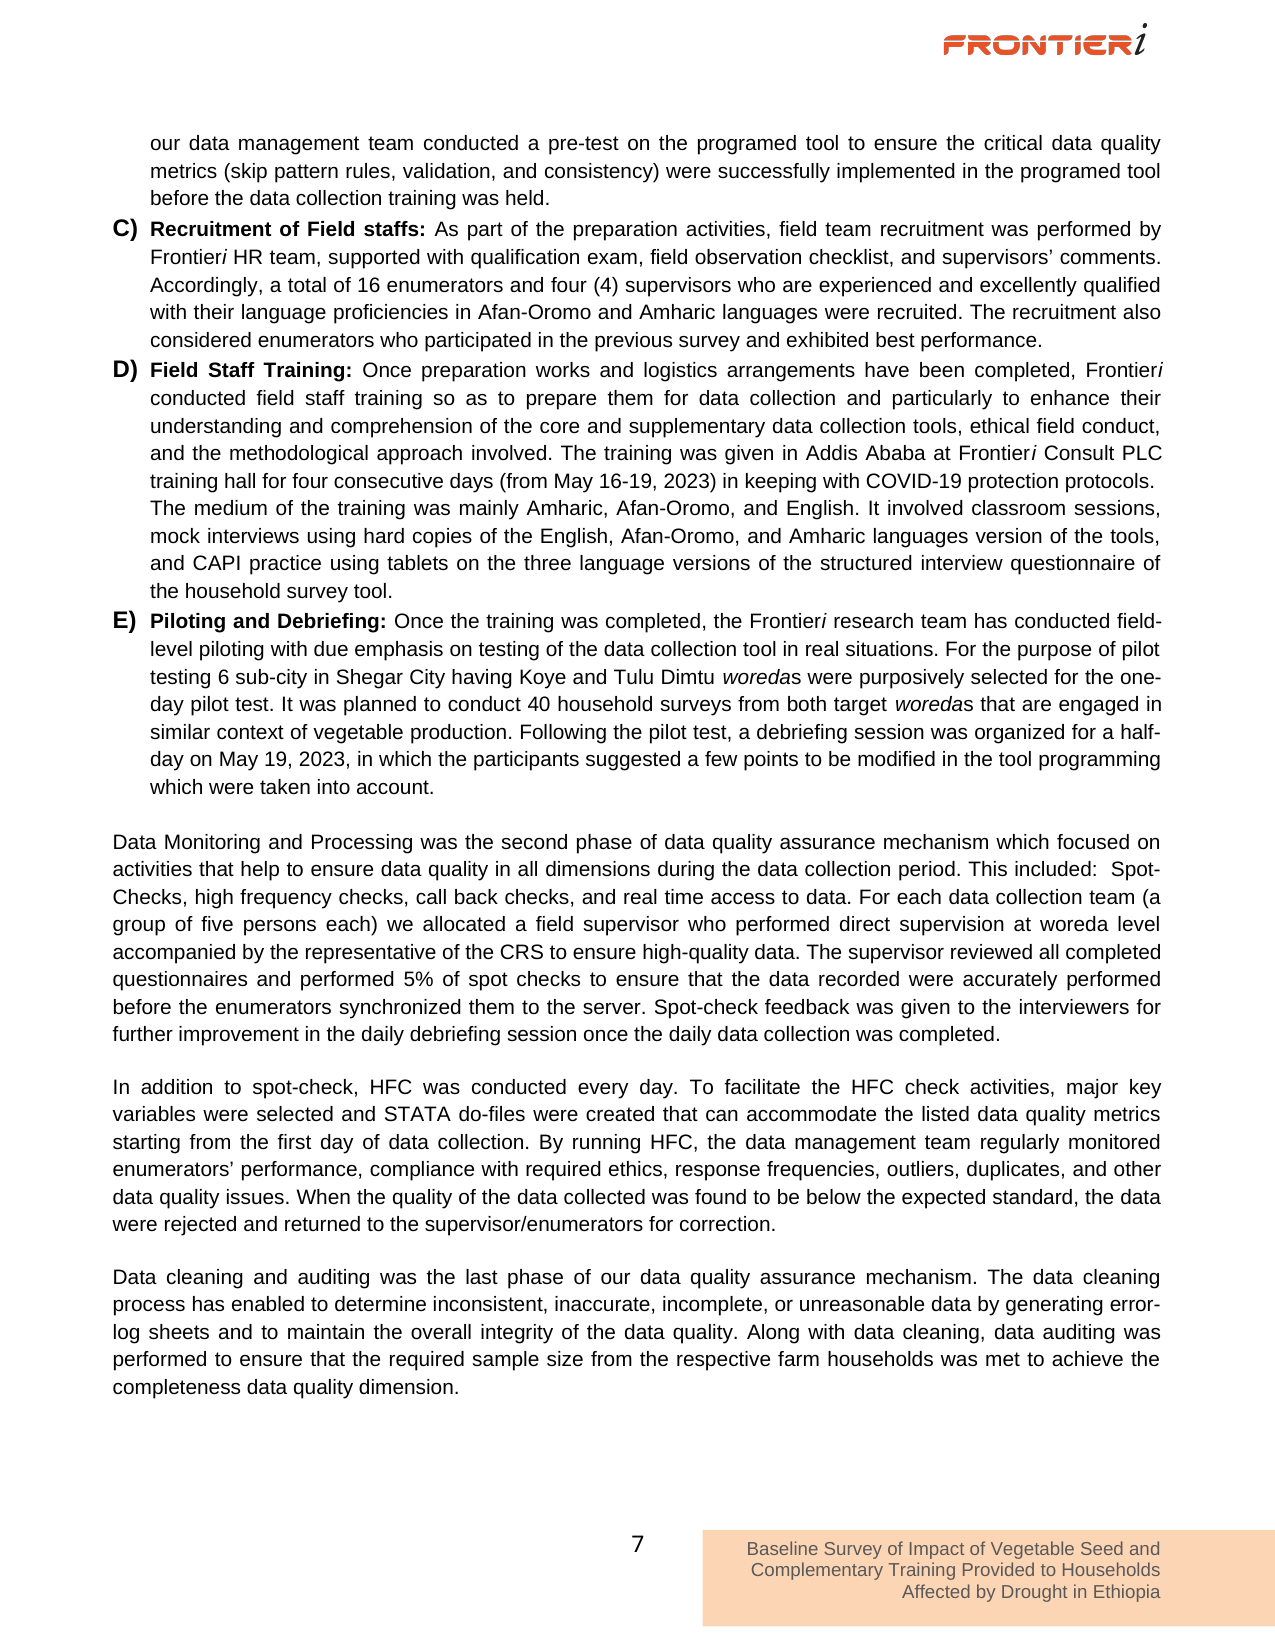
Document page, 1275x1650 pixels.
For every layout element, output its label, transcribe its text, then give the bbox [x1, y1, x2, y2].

picture [943, 23, 1147, 68]
list Field Staff Training: Once preparation works and logistics arrangements have been completed, Frontieri conducted field staff training so as to prepare them for data collection and particularly to enhance their understanding and comprehension of the core and supplementary data collection tools, ethical field conduct, and the methodological approach involved. The training was given in Addis Ababa at Frontieri Consult PLC training hall for four consecutive days (from May 16-19, 2023) in keeping with COVID-19 protection protocols. [112, 355, 1162, 492]
text The medium of the training was mainly Amharic, Afan-Oromo, and English. It involved classroom sessions, mock interviews using hard copies of the English, Afan-Oromo, and Amharic languages version of the tools, and CAPI practice using tablets on the three language versions of the structured interview questionnaire of the household survey tool. [150, 496, 1162, 602]
text In addition to spot-check, HFC was conducted every day. To facilitate the HFC check activities, major key variables were selected and STATA do-files were created that can accommodate the listed data quality metrics starting from the first day of data collection. By running HFC, the data management team regularly monitored enumerators’ performance, compliance with required ethics, response frequencies, outliers, duplicates, and other data quality issues. When the quality of the data collected was found to be below the expected standard, the data were rejected and returned to the supervisor/enumerators for correction. [112, 1075, 1162, 1236]
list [112, 131, 1162, 210]
text Data Monitoring and Processing was the second phase of data quality assurance mechanism which focused on activities that help to ensure data quality in all dimensions during the data collection period. This included: Spot-Checks, high frequency checks, call back checks, and real time access to data. For each data collection team (a group of five persons each) we allocated a field supervisor who performed direct supervision at woreda level accompanied by the representative of the CRS to ensure high-quality data. The supervisor reviewed all completed questionnaires and performed 5% of spot checks to ensure that the data recorded were accurately performed before the enumerators synchronized them to the server. Spot-check feedback was given to the interviewers for further improvement in the daily debriefing session once the daily data collection was completed. [112, 830, 1162, 1046]
list Recruitment of Field staffs: As part of the preparation activities, field team recruitment was performed by Frontieri HR team, supported with qualification exam, field observation checklist, and supervisors’ comments. Accordingly, a total of 16 enumerators and four (4) supervisors who are experienced and excellently qualified with their language proficiencies in Afan-Oromo and Amharic languages were recruited. The recruitment also considered enumerators who participated in the previous survey and exhibited best performance. [112, 214, 1162, 351]
text Data cleaning and auditing was the last phase of our data quality assurance mechanism. The data cleaning process has enabled to determine inconsistent, inaccurate, incomplete, or unreasonable data by generating error-log sheets and to maintain the overall integrity of the data quality. Along with data cleaning, data auditing was performed to ensure that the required sample size from the respective farm households was met to achieve the completeness data quality dimension. [112, 1265, 1162, 1399]
list Piloting and Debriefing: Once the training was completed, the Frontieri research team has conducted field-level piloting with due emphasis on testing of the data collection tool in real situations. For the purpose of pilot testing 6 sub-city in Shegar City having Koye and Tulu Dimtu woredas were purposively selected for the one-day pilot test. It was planned to conduct 40 household surveys from both target woredas that are engaged in similar context of vegetable production. Following the pilot test, a debriefing session was organized for a half-day on May 19, 2023, in which the participants suggested a few points to be modified in the tool programming which were taken into account. [112, 606, 1162, 799]
